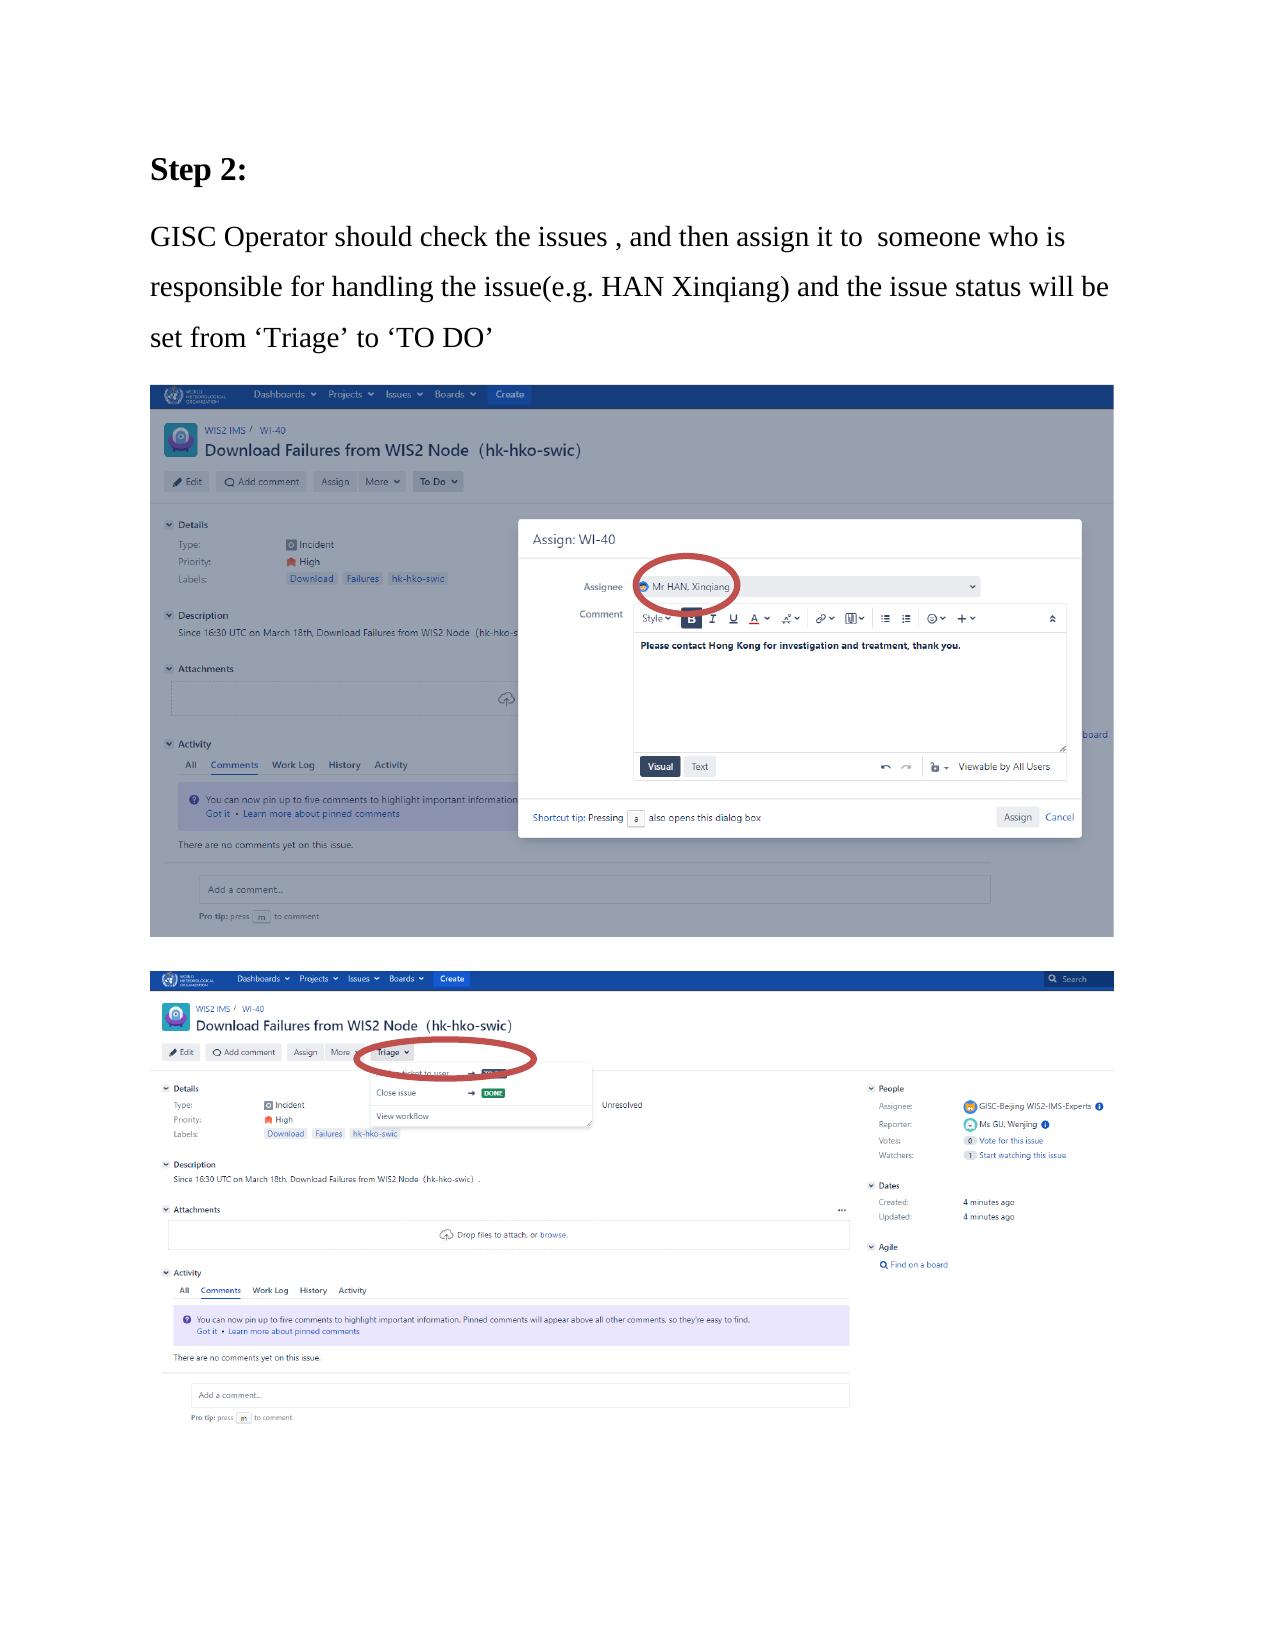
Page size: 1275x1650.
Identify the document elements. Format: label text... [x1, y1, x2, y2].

text GISC Operator should check the issues , and then assign it to someone who is responsible for handling the issue(e.g. HAN Xinqiang) and the issue status will be set from ‘Triage’ to ‘TO DO’ [150, 219, 1125, 353]
picture [150, 971, 1114, 1431]
text Step 2: [150, 150, 1125, 194]
picture [150, 384, 1114, 937]
